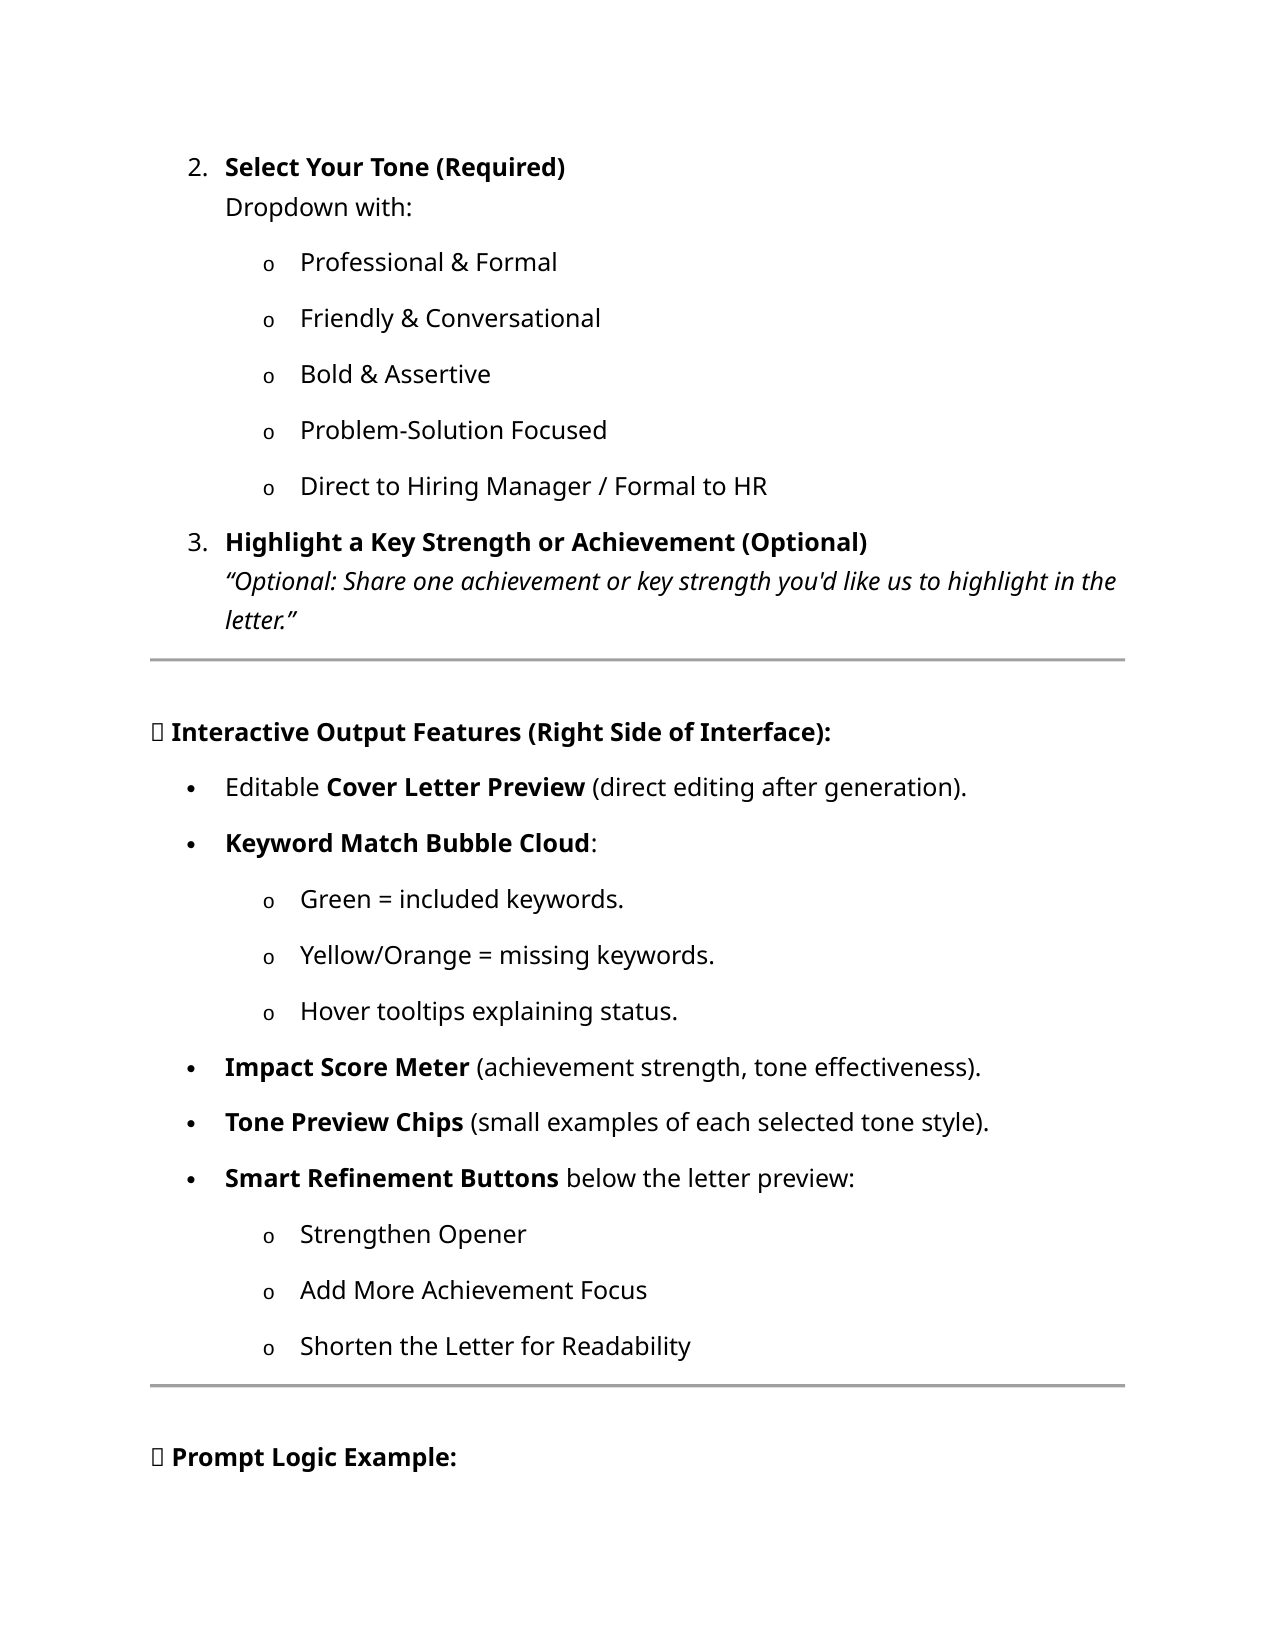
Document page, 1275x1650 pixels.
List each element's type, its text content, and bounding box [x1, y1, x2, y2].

text 🎨 Interactive Output Features (Right Side of Interface): [150, 714, 1125, 748]
list Green = included keywords. [262, 882, 1125, 916]
list Friendly & Conversational [262, 301, 1125, 335]
list Keyword Match Bubble Cloud: [187, 826, 1125, 860]
list Strengthen Opener [262, 1217, 1125, 1251]
text 🎯 Prompt Logic Example: [150, 1440, 1125, 1474]
list Bold & Assertive [262, 357, 1125, 391]
list Yellow/Orange = missing keywords. [262, 937, 1125, 972]
list Tone Preview Chips (small examples of each selected tone style). [187, 1105, 1125, 1139]
list Hover tooltips explaining status. [262, 993, 1125, 1027]
list Highlight a Key Strength or Achievement (Optional) “Optional: Share one achievement or key strength you'd like us to highlight in the letter.” [187, 524, 1125, 637]
list Shorten the Letter for Readability [262, 1328, 1125, 1362]
list Impact Score Meter (achievement strength, tone effectiveness). [187, 1049, 1125, 1083]
list Editable Cover Letter Preview (direct editing after generation). [187, 770, 1125, 804]
list Problem-Solution Focused [262, 412, 1125, 447]
list Add More Achievement Focus [262, 1272, 1125, 1307]
list Professional & Formal [262, 245, 1125, 279]
list Direct to Hiring Manager / Formal to HR [262, 468, 1125, 502]
list Smart Refinement Buttons below the letter preview: [187, 1161, 1125, 1195]
list Select Your Tone (Required) Dropdown with: [187, 150, 1125, 223]
